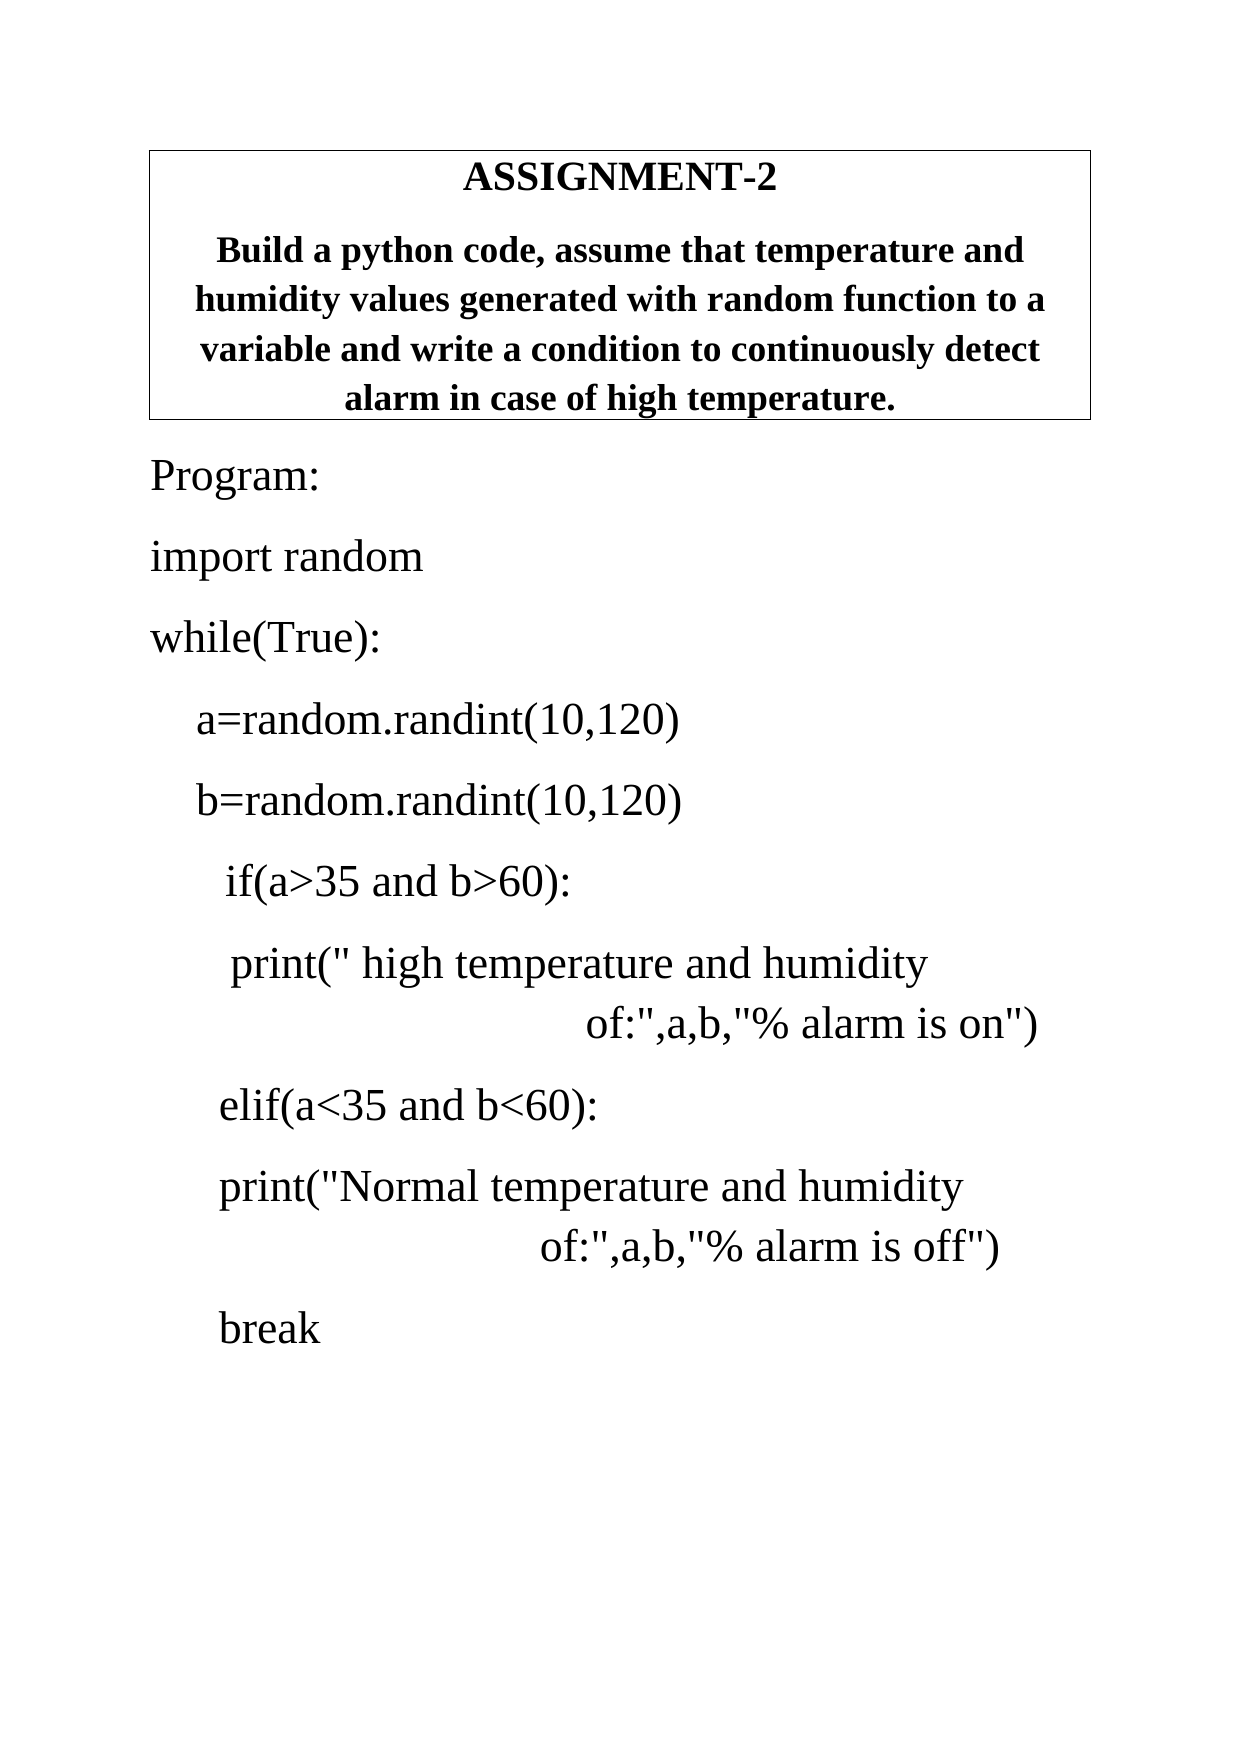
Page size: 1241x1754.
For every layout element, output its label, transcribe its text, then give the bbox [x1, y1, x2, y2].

text ASSIGNMENT-2 [150, 151, 1090, 199]
text Program: [150, 447, 1090, 500]
text print(" high temperature and humidity of:",a,b,"% alarm is on") [150, 935, 1090, 1048]
text while(True): [150, 610, 1090, 663]
text print("Normal temperature and humidity of:",a,b,"% alarm is off") [150, 1158, 1090, 1272]
text a=random.randint(10,120) [150, 691, 1090, 744]
text b=random.randint(10,120) [150, 773, 1090, 825]
text import random [150, 528, 1090, 581]
text break [150, 1300, 1090, 1353]
text Build a python code, assume that temperature and humidity values generated with random function to a variable and write a condition to continuously detect alarm in case of high temperature. [150, 226, 1090, 419]
text elif(a<35 and b<60): [150, 1077, 1090, 1130]
text if(a>35 and b>60): [150, 854, 1090, 907]
